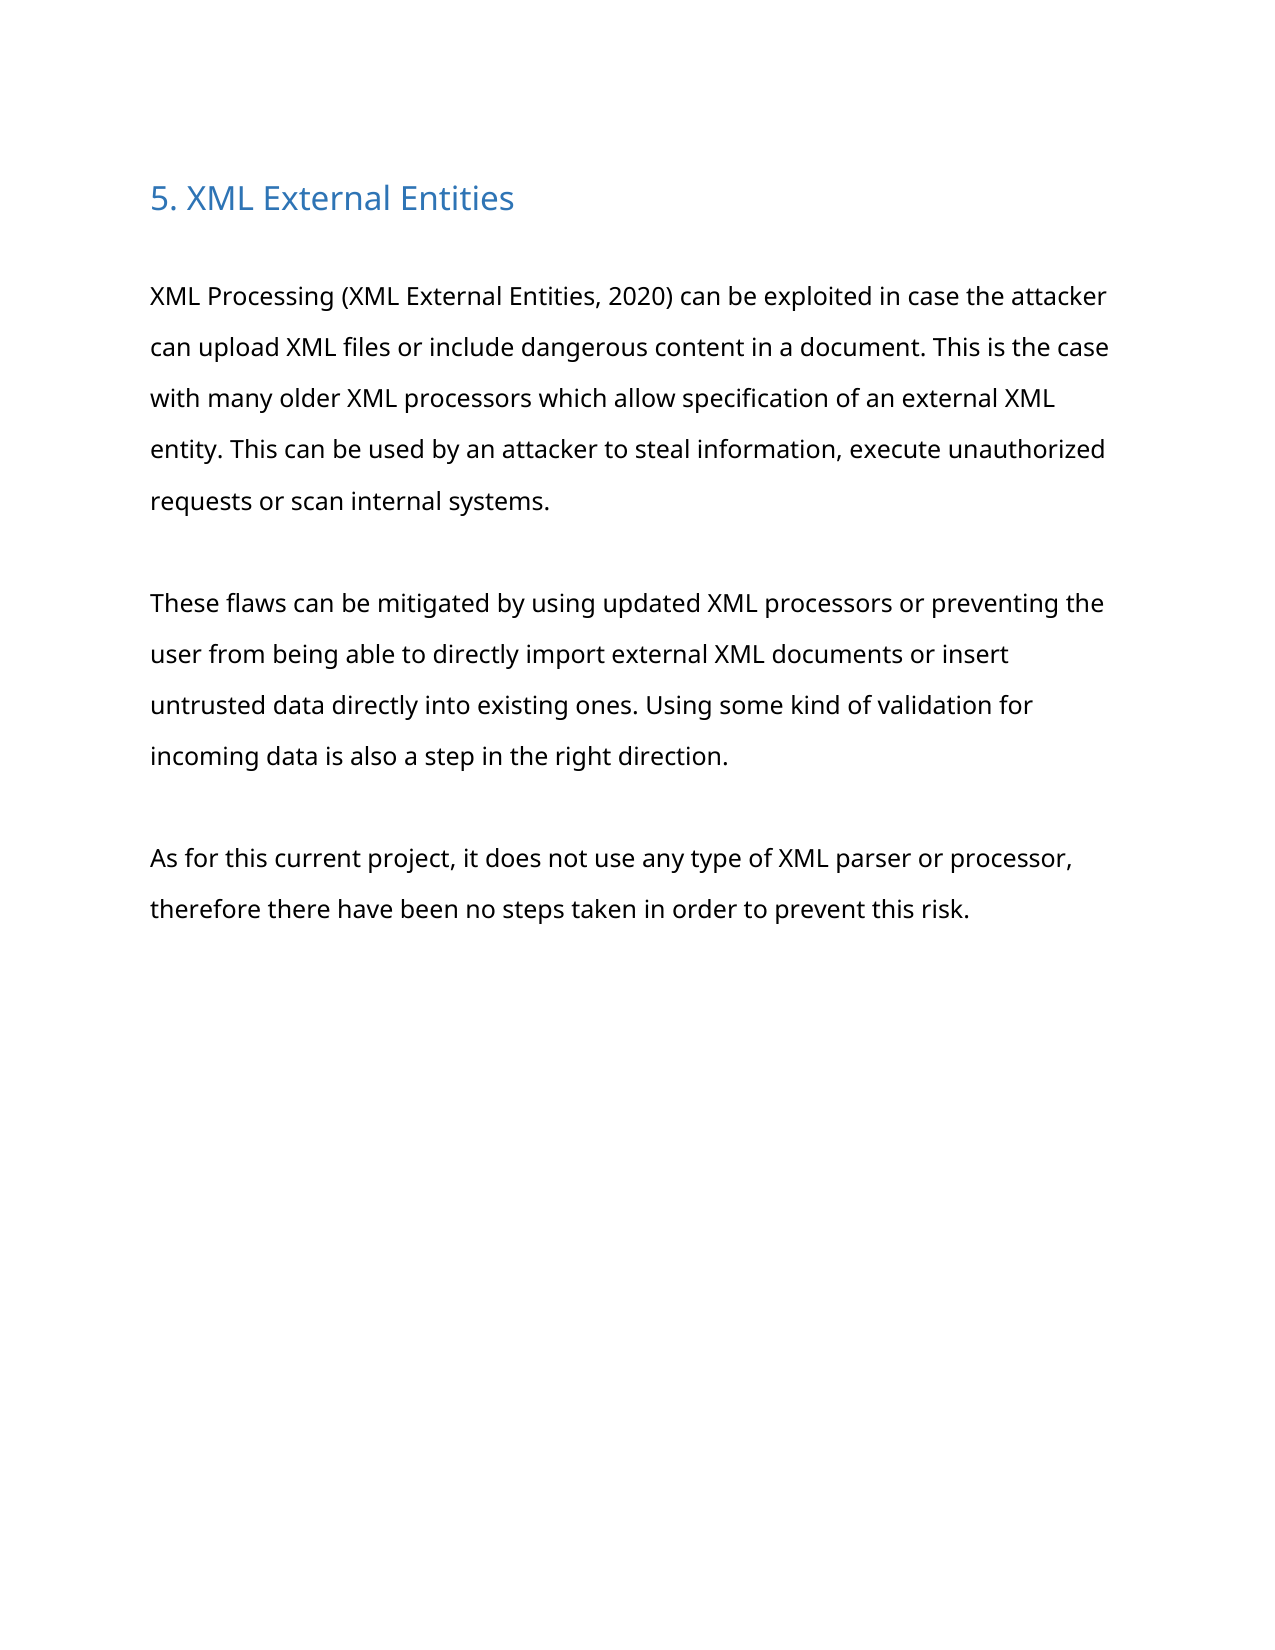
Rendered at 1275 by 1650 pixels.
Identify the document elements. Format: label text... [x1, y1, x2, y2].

text XML Processing can be exploited in case the attacker can upload XML files or include dangerous content in a document. This is the case with many older XML processors which allow specification of an external XML entity. This can be used by an attacker to steal information, execute unauthorized requests or scan internal systems. [150, 279, 1125, 517]
subtitle 5. XML External Entities [150, 175, 1125, 220]
text As for this current project, it does not use any type of XML parser or processor, therefore there have been no steps taken in order to prevent this risk. [150, 841, 1125, 926]
text These flaws can be mitigated by using updated XML processors or preventing the user from being able to directly import external XML documents or insert untrusted data directly into existing ones. Using some kind of validation for incoming data is also a step in the right direction. [150, 585, 1125, 772]
